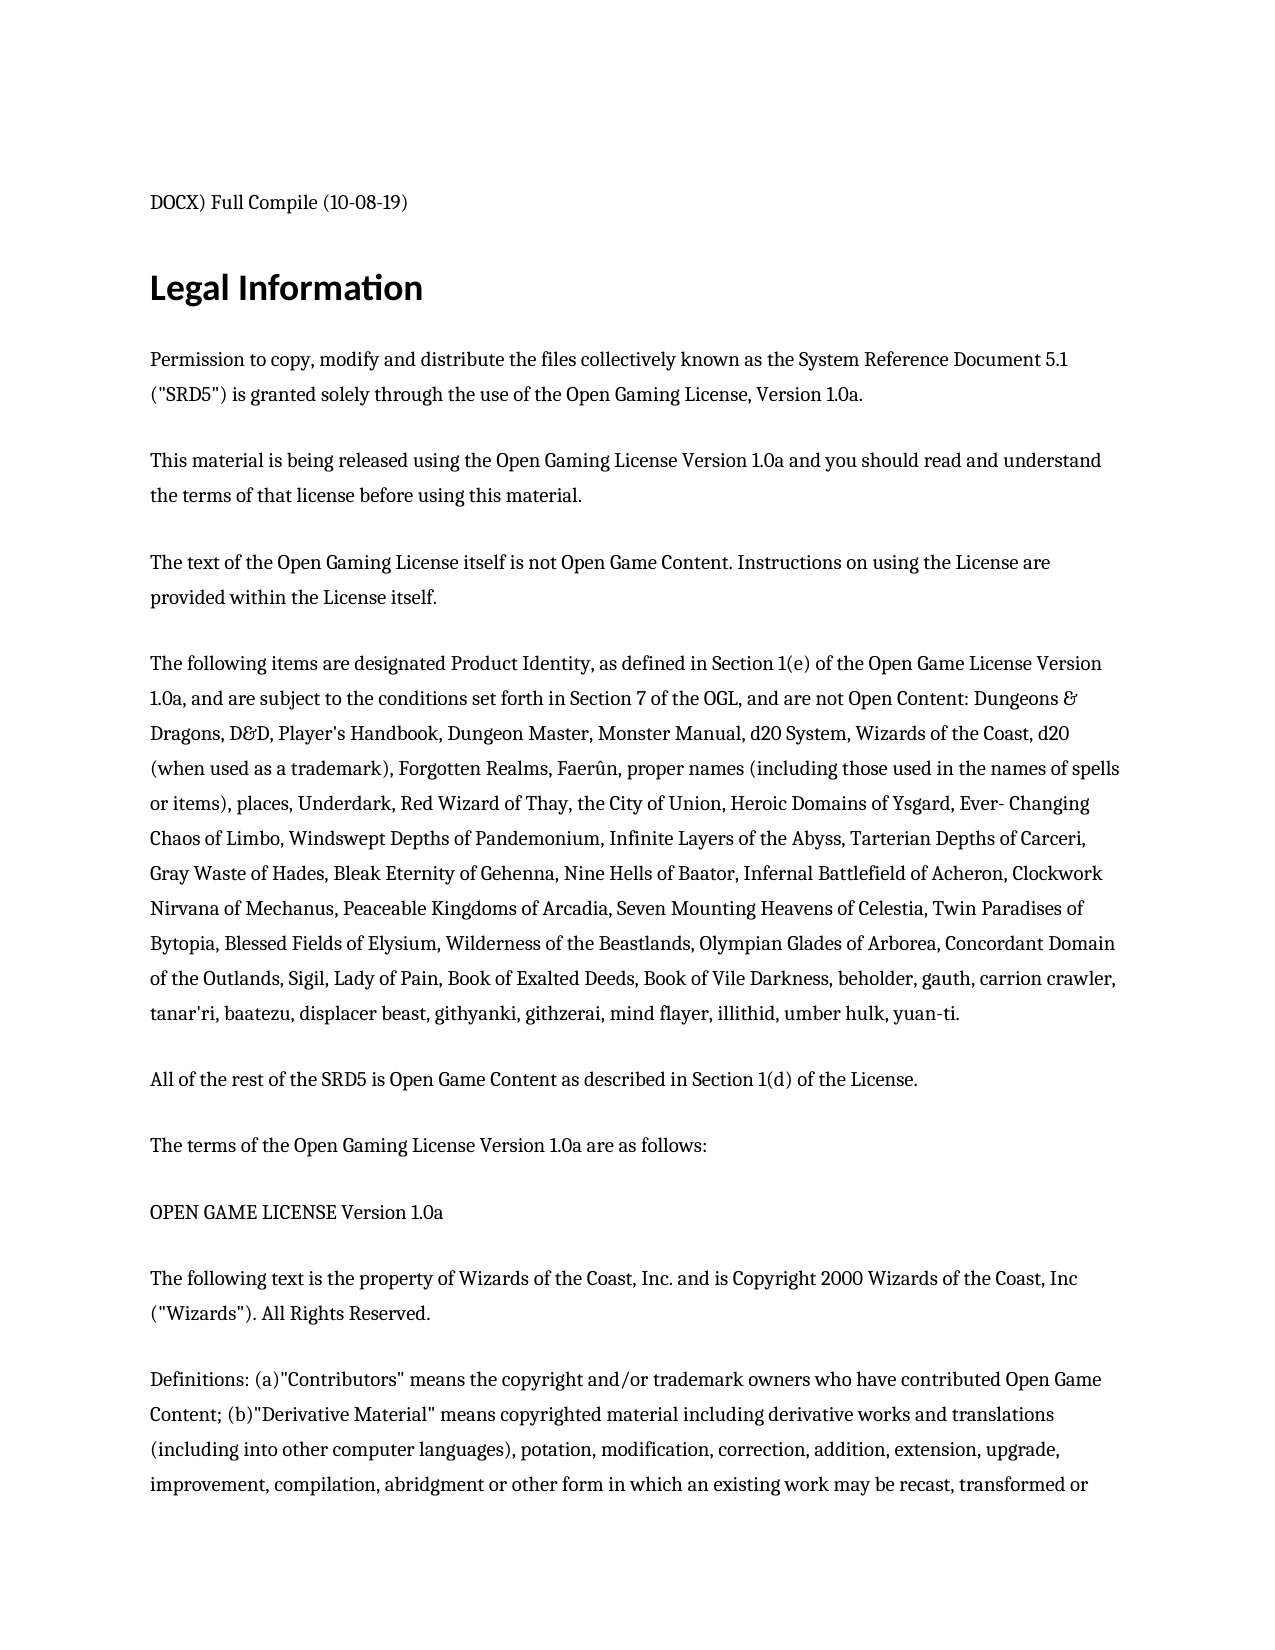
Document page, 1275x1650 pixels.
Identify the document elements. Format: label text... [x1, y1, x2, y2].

text DOCX) Full Compile (10-08-19) [150, 181, 1125, 216]
text All of the rest of the SRD5 is Open Game Content as described in Section 1(d) of the License. [150, 1059, 1125, 1094]
text The terms of the Open Gaming License Version 1.0a are as follows: [150, 1125, 1125, 1160]
text Permission to copy, modify and distribute the files collectively known as the System Reference Document 5.1 ("SRD5") is granted solely through the use of the Open Gaming License, Version 1.0a. [150, 339, 1125, 409]
text The following items are designated Product Identity, as defined in Section 1(e) of the Open Game License Version 1.0a, and are subject to the conditions set forth in Section 7 of the OGL, and are not Open Content: Dungeons & Dragons, D&D, Player's Handbook, Dungeon Master, Monster Manual, d20 System, Wizards of the Coast, d20 (when used as a trademark), Forgotten Realms, Faerûn, proper names (including those used in the names of spells or items), places, Underdark, Red Wizard of Thay, the City of Union, Heroic Domains of Ysgard, Ever- Changing Chaos of Limbo, Windswept Depths of Pandemonium, Infinite Layers of the Abyss, Tarterian Depths of Carceri, Gray Waste of Hades, Bleak Eternity of Gehenna, Nine Hells of Baator, Infernal Battlefield of Acheron, Clockwork Nirvana of Mechanus, Peaceable Kingdoms of Arcadia, Seven Mounting Heavens of Celestia, Twin Paradises of Bytopia, Blessed Fields of Elysium, Wilderness of the Beastlands, Olympian Glades of Arborea, Concordant Domain of the Outlands, Sigil, Lady of Pain, Book of Exalted Deeds, Book of Vile Darkness, beholder, gauth, carrion crawler, tanar'ri, baatezu, displacer beast, githyanki, githzerai, mind flayer, illithid, umber hulk, yuan-ti. [150, 642, 1125, 1027]
text This material is being released using the Open Gaming License Version 1.0a and you should read and understand the terms of that license before using this material. [150, 440, 1125, 510]
text The following text is the property of Wizards of the Coast, Inc. and is Copyright 2000 Wizards of the Coast, Inc ("Wizards"). All Rights Reserved. [150, 1257, 1125, 1327]
subtitle Legal Information [150, 272, 1125, 307]
text OPEN GAME LICENSE Version 1.0a [150, 1191, 1125, 1226]
text The text of the Open Gaming License itself is not Open Game Content. Instructions on using the License are provided within the License itself. [150, 541, 1125, 611]
